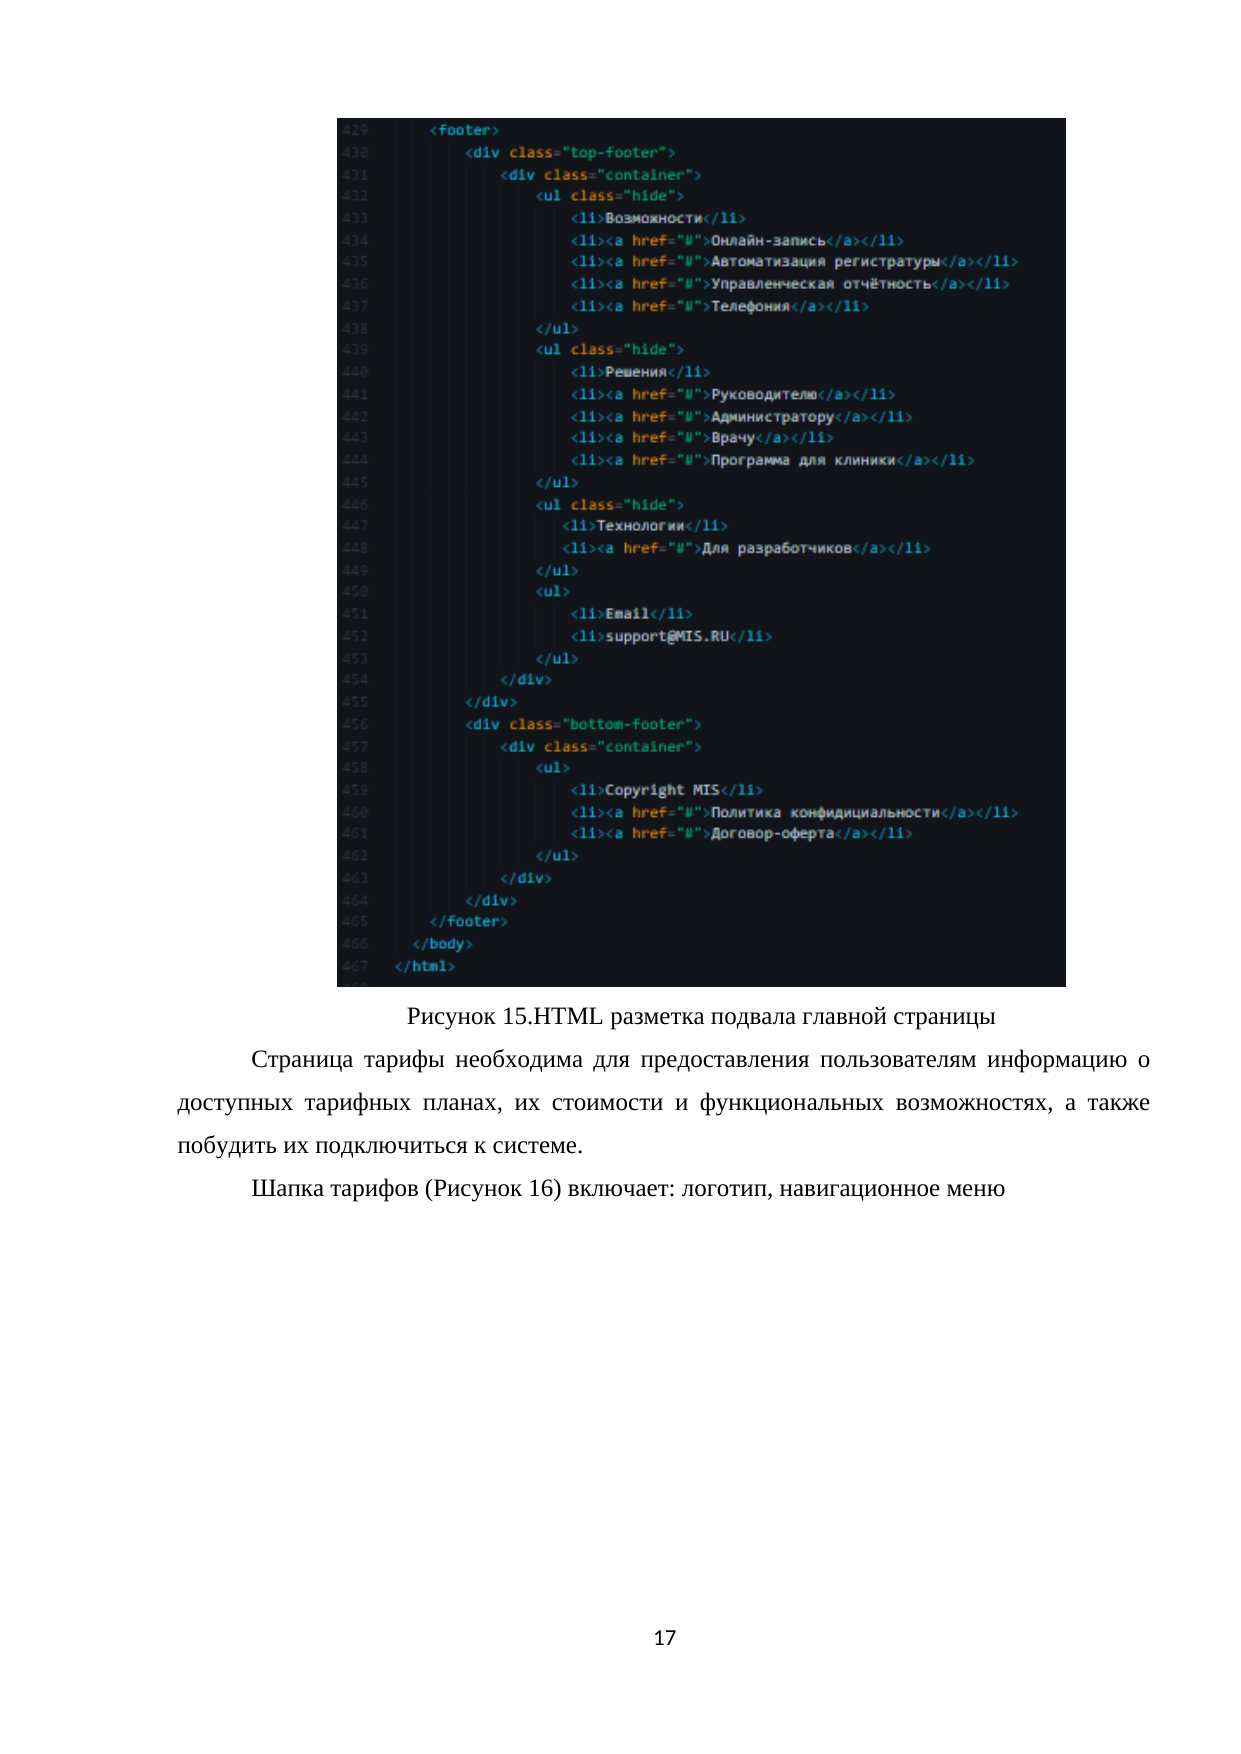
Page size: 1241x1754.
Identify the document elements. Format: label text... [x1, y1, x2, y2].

picture [337, 118, 1066, 987]
text Страница тарифы необходима для предоставления пользователям информацию о доступных тарифных планах, их стоимости и функциональных возможностях, а также побудить их подключиться к системе. [177, 1044, 1152, 1159]
text Рисунок 15.HTML разметка подвала главной страницы [177, 1001, 1152, 1029]
text Шапка тарифов (Рисунок 16) включает: логотип, навигационное меню [177, 1173, 1152, 1202]
